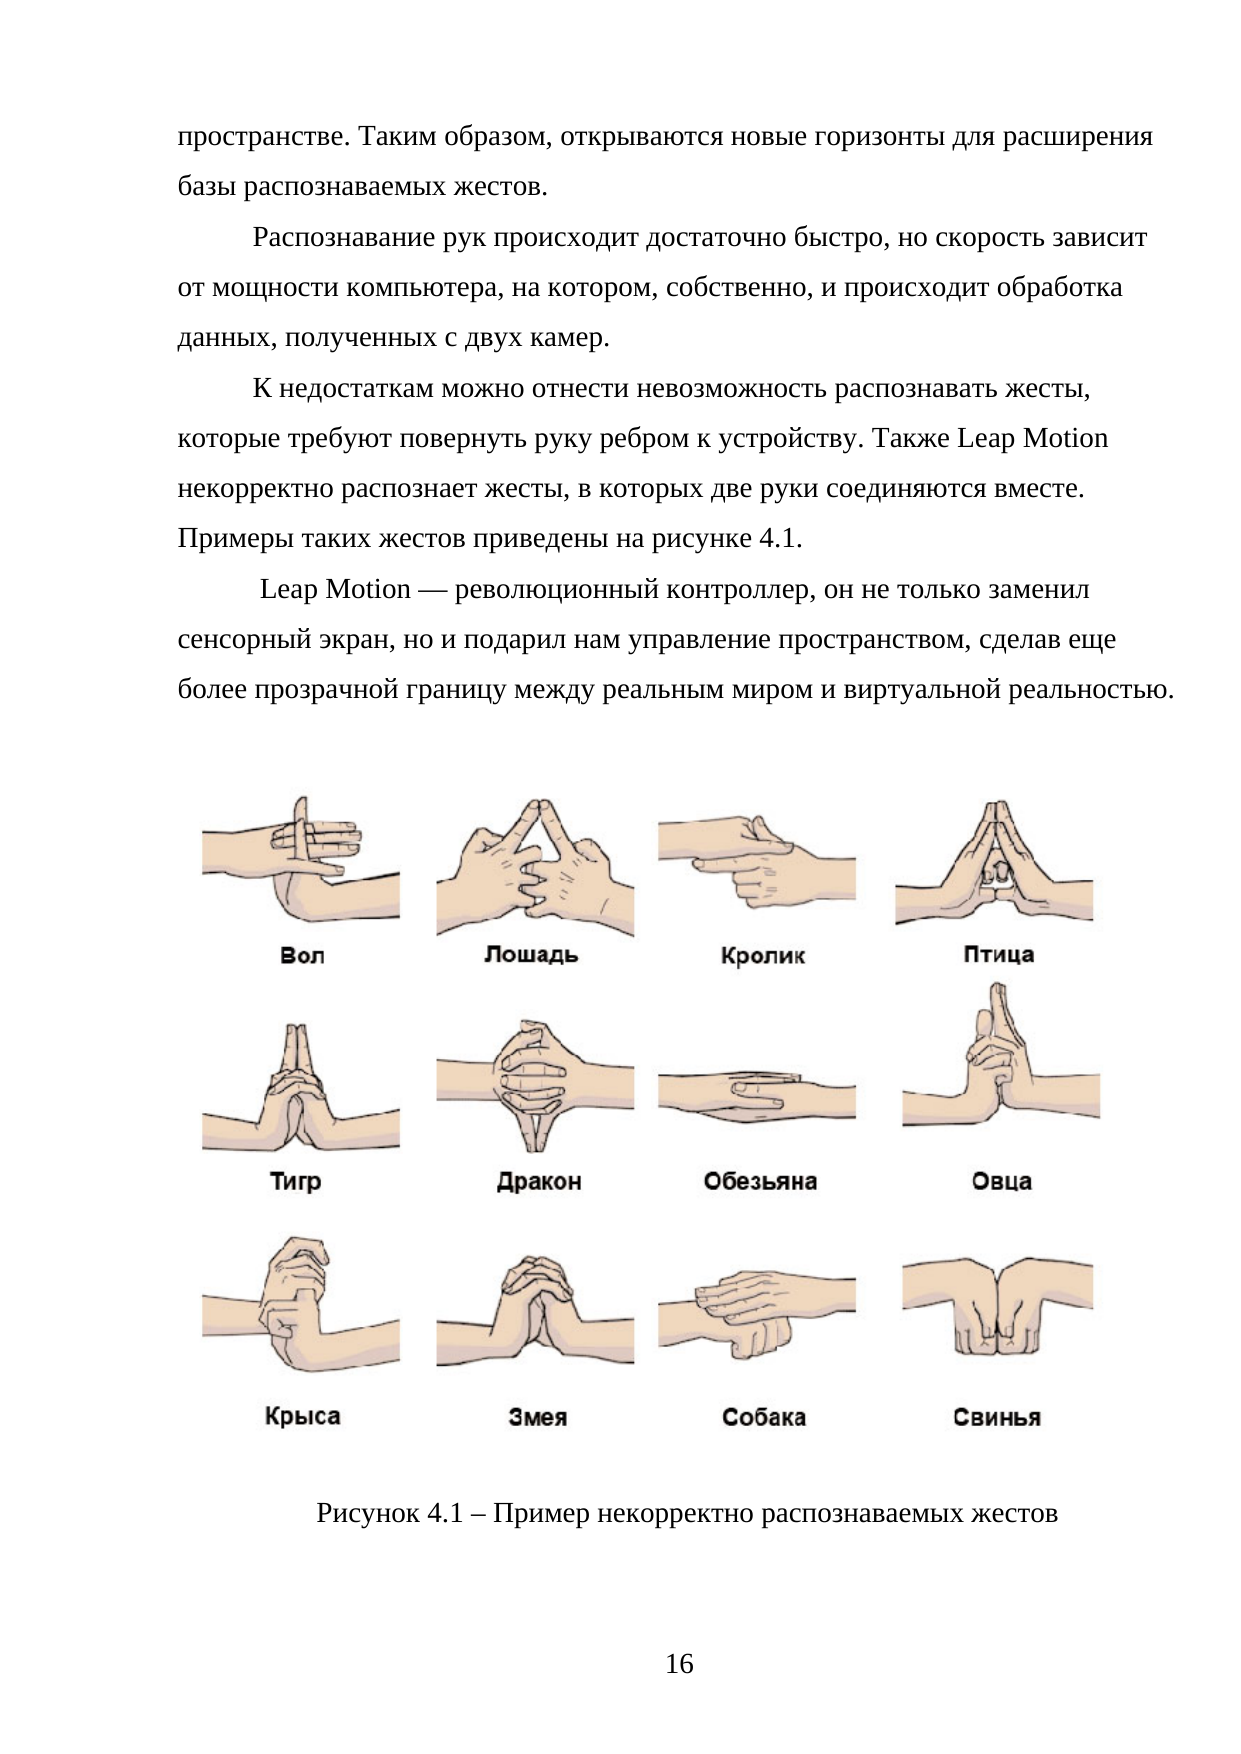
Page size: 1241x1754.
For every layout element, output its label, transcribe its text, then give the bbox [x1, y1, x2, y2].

picture [177, 754, 1123, 1494]
text Распознавание рук происходит достаточно быстро, но скорость зависит от мощности компьютера, на котором, собственно, и происходит обработка данных, полученных с двух камер. [177, 219, 1181, 353]
text К недостаткам можно отнести невозможность распознавать жесты, которые требуют повернуть руку ребром к устройству. Также Leap Motion некорректно распознает жесты, в которых две руки соединяются вместе. Примеры таких жестов приведены на рисунке 4.1. [177, 370, 1181, 554]
text Leap Motion — революционный контроллер, он не только заменил сенсорный экран, но и подарил нам управление пространством, сделав еще более прозрачной границу между реальным миром и виртуальной реальностью. [177, 571, 1181, 705]
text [177, 118, 1181, 202]
